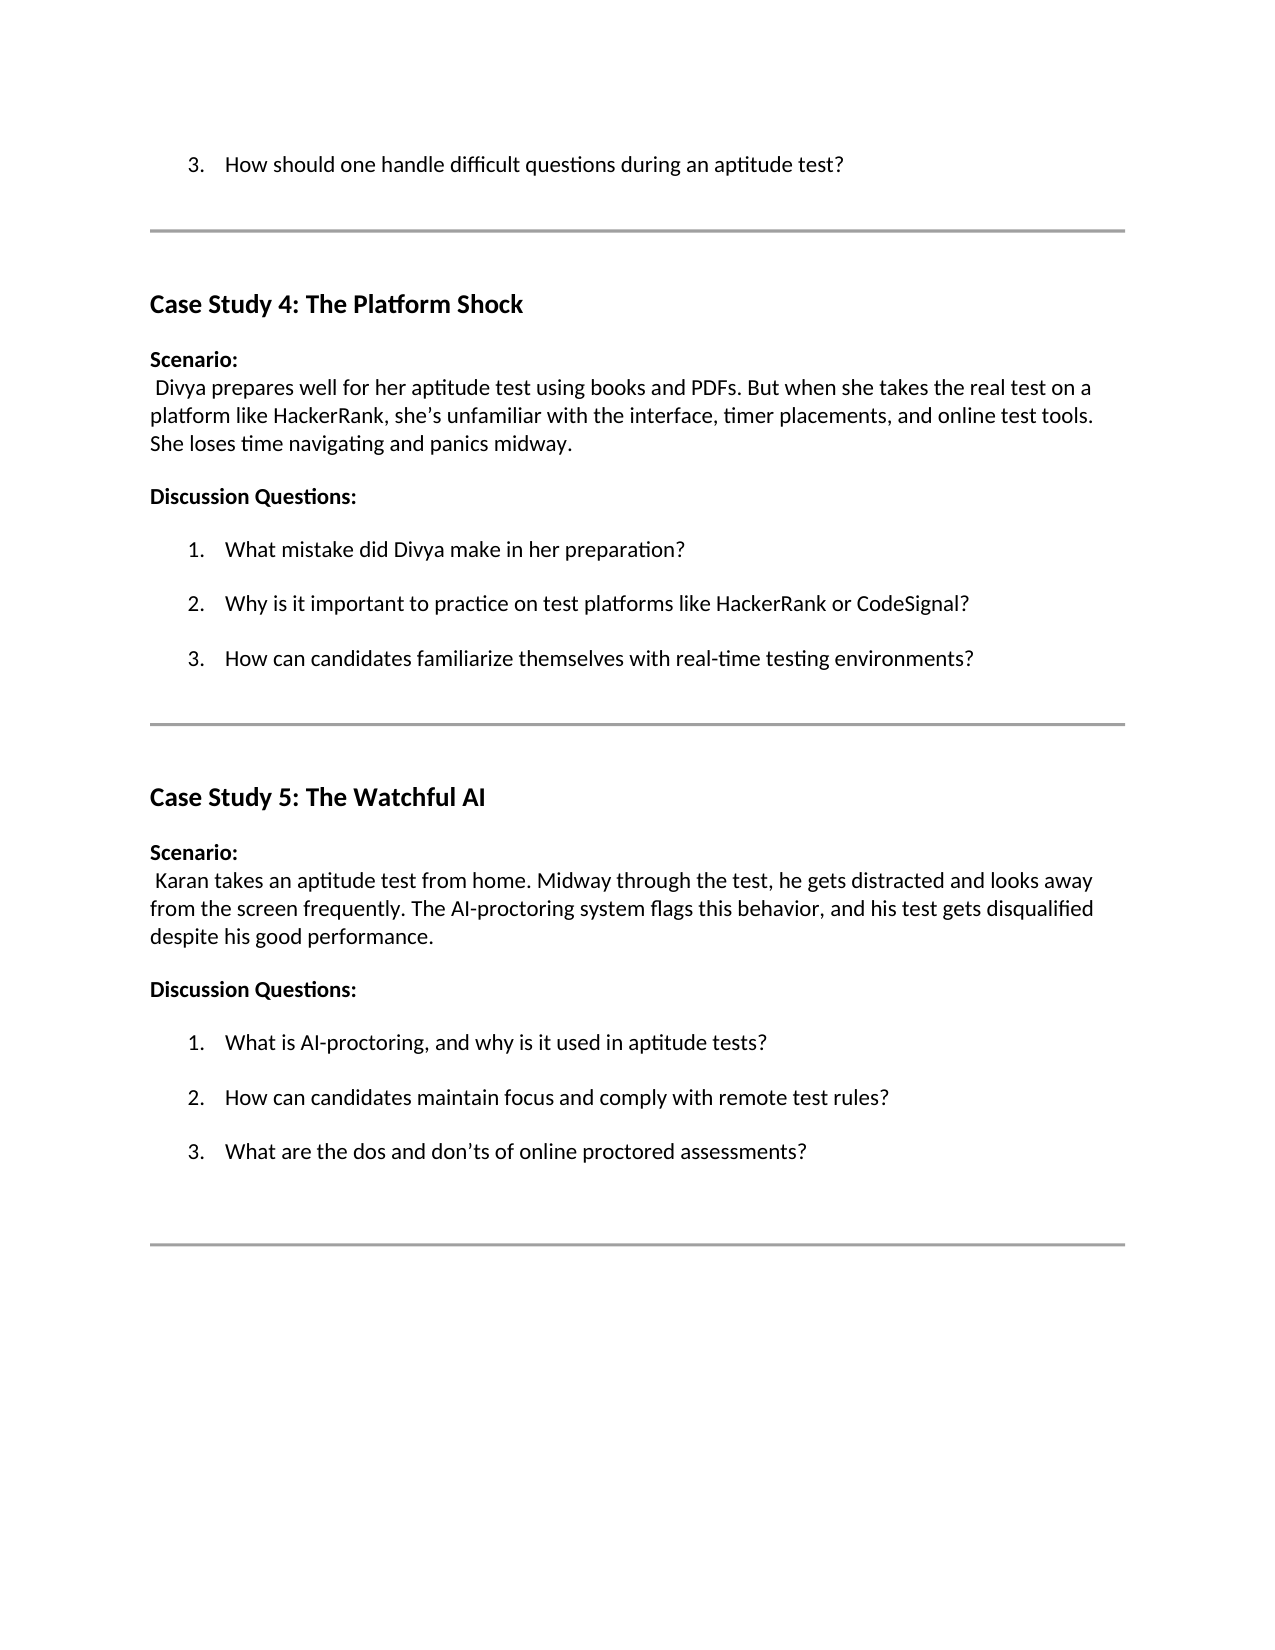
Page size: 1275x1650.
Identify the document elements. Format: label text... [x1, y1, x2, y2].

list How should one handle difficult questions during an aptitude test? [187, 150, 1125, 204]
text Scenario: Karan takes an aptitude test from home. Midway through the test, he gets distracted and looks away from the screen frequently. The AI-proctoring system flags this behavior, and his test gets disqualified despite his good performance. [150, 838, 1125, 951]
subtitle Case Study 4: The Platform Shock [150, 287, 1125, 320]
text Scenario: Divya prepares well for her aptitude test using books and PDFs. But when she takes the real test on a platform like HackerRank, she’s unfamiliar with the interface, timer placements, and online test tools. She loses time navigating and panics midway. [150, 345, 1125, 457]
list What mistake did Divya make in her preparation? [187, 535, 1125, 589]
list What is AI-proctoring, and why is it used in aptitude tests? [187, 1028, 1125, 1083]
text Discussion Questions: [150, 482, 1125, 510]
subtitle Case Study 5: The Watchful AI [150, 780, 1125, 813]
list How can candidates familiarize themselves with real-time testing environments? [187, 644, 1125, 698]
list What are the dos and don’ts of online proctored assessments? [187, 1137, 1125, 1165]
text Discussion Questions: [150, 976, 1125, 1003]
list How can candidates maintain focus and comply with remote test rules? [187, 1083, 1125, 1137]
list Why is it important to practice on test platforms like HackerRank or CodeSignal? [187, 589, 1125, 644]
